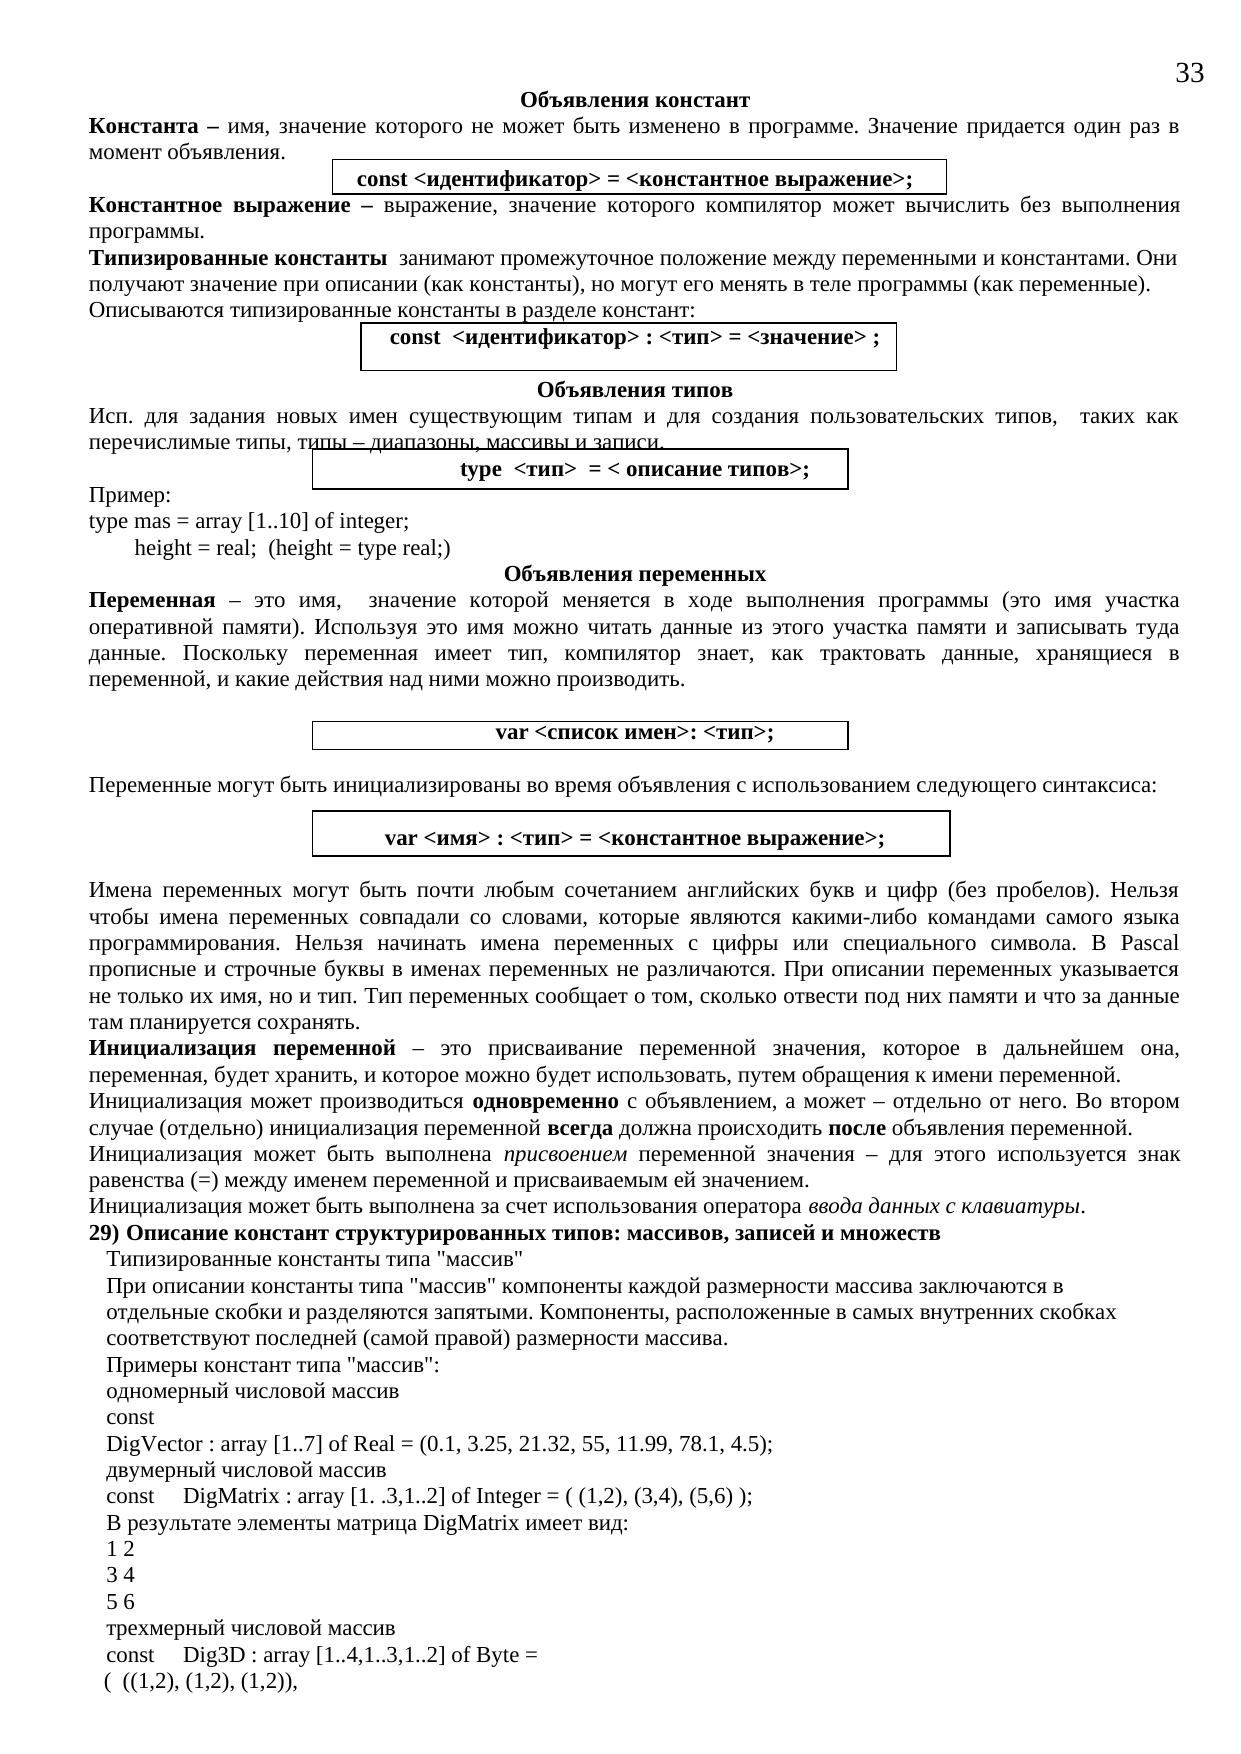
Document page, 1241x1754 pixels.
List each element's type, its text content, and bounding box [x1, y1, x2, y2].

text Переменная – это имя, значение которой меняется в ходе выполнения программы (это имя участка оперативной памяти). Используя это имя можно читать данные из этого участка памяти и записывать туда данные. Поскольку переменная имеет тип, компилятор знает, как трактовать данные, хранящиеся в переменной, и какие действия над ними можно производить. [89, 586, 1181, 692]
text Объявления типов [89, 376, 1181, 402]
text const [106, 1403, 1164, 1430]
text Исп. для задания новых имен существующим типам и для создания пользовательских типов, таких как перечислимые типы, типы – диапазоны, массивы и записи. [89, 402, 1181, 455]
text type mas = array [1..10] of integer; [89, 507, 1181, 534]
text const Dig3D : array [1..4,1..3,1..2] of Byte = [106, 1641, 1164, 1667]
text Переменные могут быть инициализированы во время объявления с использованием следующего синтаксиса: [89, 771, 1181, 797]
text Инициализация может производиться одновременно с объявлением, а может – отдельно от него. Во втором случае (отдельно) инициализация переменной всегда должна происходить после объявления переменной. [89, 1087, 1181, 1140]
text Инициализация может быть выполнена за счет использования оператора ввода данных с клавиатуры. [89, 1193, 1181, 1219]
text Описываются типизированные константы в разделе констант: [89, 297, 1181, 323]
subtitle Типизированные константы занимают промежуточное положение между переменными и константами. Они получают значение при описании (как константы), но могут его менять в теле программы (как переменные). [89, 244, 1181, 297]
text const DigMatrix : array [1. .3,1..2] of Integer = ( (1,2), (3,4), (5,6) ); [106, 1482, 1164, 1509]
text Константа – имя, значение которого не может быть изменено в программе. Значение придается один раз в момент объявления. [89, 112, 1181, 165]
text ( ((1,2), (1,2), (1,2)), [103, 1667, 1164, 1693]
text DigVector : array [1..7] of Real = (0.1, 3.25, 21.32, 55, 11.99, 78.1, 4.5); [106, 1430, 1164, 1456]
text Пример: [89, 481, 1181, 507]
text 5 6 [106, 1588, 1164, 1614]
text двумерный числовой массив [106, 1456, 1164, 1482]
text Объявления констант [89, 86, 1181, 112]
text type <тип> = < описание типов>; [89, 455, 1181, 481]
text Константное выражение – выражение, значение которого компилятор может вычислить без выполнения программы. [89, 191, 1181, 244]
text Инициализация может быть выполнена присвоением переменной значения – для этого используется знак равенства (=) между именем переменной и присваиваемым ей значением. [89, 1140, 1181, 1193]
text одномерный числовой массив [106, 1377, 1164, 1403]
text var <список имен>: <тип>; [89, 718, 1181, 744]
list Описание констант структурированных типов: массивов, записей и множеств [89, 1219, 1181, 1245]
text Объявления переменных [89, 560, 1181, 586]
text Примеры констант типа "массив": [106, 1351, 1164, 1377]
text const <идентификатор> = <константное выражение>; [89, 165, 1181, 191]
text Инициализация переменной – это присваивание переменной значения, которое в дальнейшем она, переменная, будет хранить, и которое можно будет использовать, путем обращения к имени переменной. [89, 1034, 1181, 1087]
text 3 4 [106, 1562, 1164, 1588]
text 1 2 [106, 1535, 1164, 1562]
text height = real; (height = type real;) [89, 534, 1181, 560]
text var <имя> : <тип> = <константное выражение>; [89, 824, 1181, 850]
text Имена переменных могут быть почти любым сочетанием английских букв и цифр (без пробелов). Нельзя чтобы имена переменных совпадали со словами, которые являются какими-либо командами самого языка программирования. Нельзя начинать имена переменных с цифры или специального символа. В Pascal прописные и строчные буквы в именах переменных не различаются. При описании переменных указывается не только их имя, но и тип. Тип переменных сообщает о том, сколько отвести под них памяти и что за данные там планируется сохранять. [89, 876, 1181, 1034]
text При описании константы типа "массив" компоненты каждой размерности массива заключаются в отдельные скобки и разделяются запятыми. Компоненты, расположенные в самых внутренних скобках соответствуют последней (самой правой) размерности массива. [106, 1272, 1164, 1351]
text трехмерный числовой массив [106, 1614, 1164, 1641]
text В результате элементы матрица DigMatrix имеет вид: [106, 1509, 1164, 1535]
text Типизированные константы типа "массив" [106, 1245, 1164, 1272]
text const <идентификатор> : <тип> = <значение> ; [89, 323, 1181, 349]
